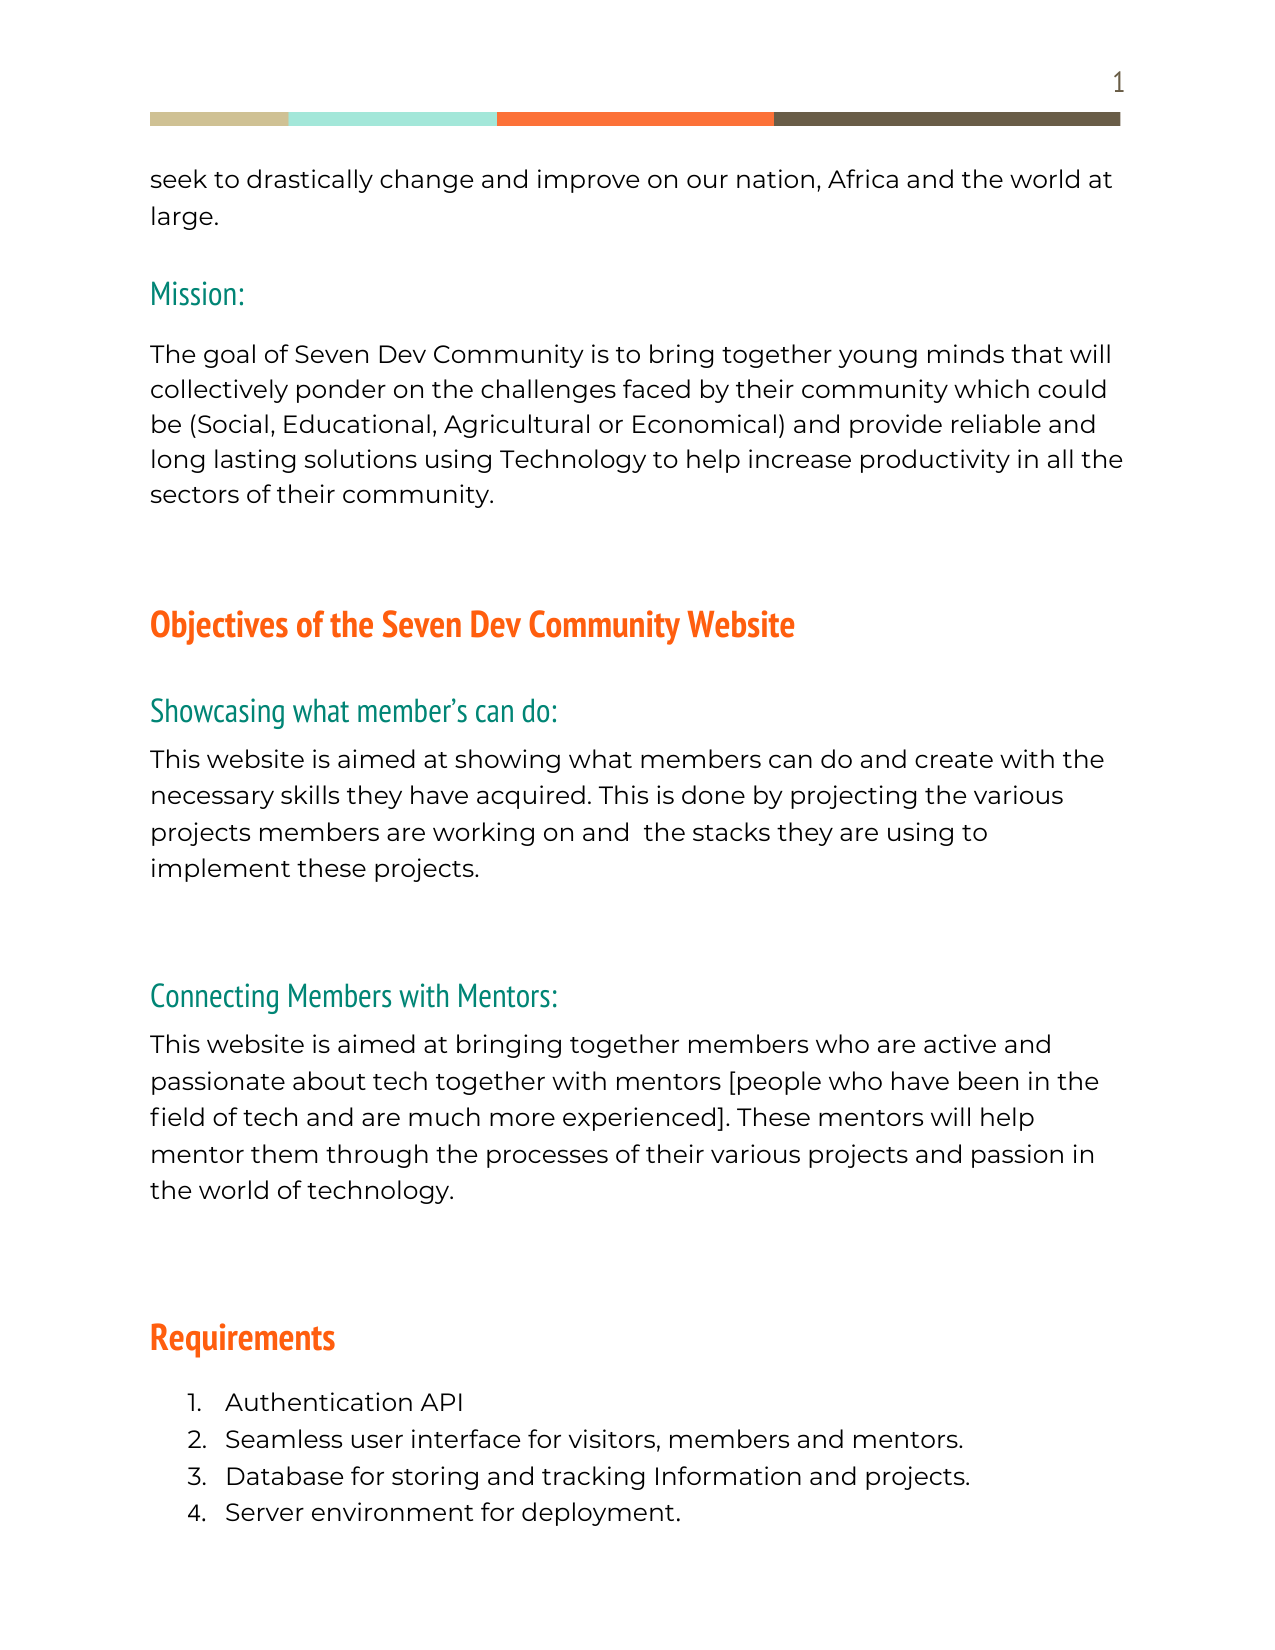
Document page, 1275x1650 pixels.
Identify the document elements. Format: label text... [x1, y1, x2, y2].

subtitle Objectives of the Seven Dev Community Website [150, 599, 1125, 648]
subtitle Requirements [150, 1312, 1125, 1361]
list Server environment for deployment. [187, 1497, 1125, 1528]
subtitle Showcasing what member’s can do: [150, 688, 1125, 732]
subtitle Mission: [150, 271, 1125, 314]
picture [150, 112, 1121, 126]
list Seamless user interface for visitors, members and mentors. [187, 1424, 1125, 1455]
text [150, 165, 1125, 232]
text This website is aimed at showing what members can do and create with the necessary skills they have acquired. This is done by projecting the various projects members are working on and the stacks they are using to implement these projects. [150, 744, 1125, 884]
text The goal of Seven Dev Community is to bring together young minds that will collectively ponder on the challenges faced by their community which could be (Social, Educational, Agricultural or Economical) and provide reliable and long lasting solutions using Technology to help increase productivity in all the sectors of their community. [150, 339, 1125, 510]
text This website is aimed at bringing together members who are active and passionate about tech together with mentors [people who have been in the field of tech and are much more experienced]. These mentors will help mentor them through the processes of their various projects and passion in the world of technology. [150, 1029, 1125, 1206]
subtitle Connecting Members with Mentors: [150, 974, 1125, 1017]
list Database for storing and tracking Information and projects. [187, 1461, 1125, 1491]
list Authentication API [187, 1388, 1125, 1418]
